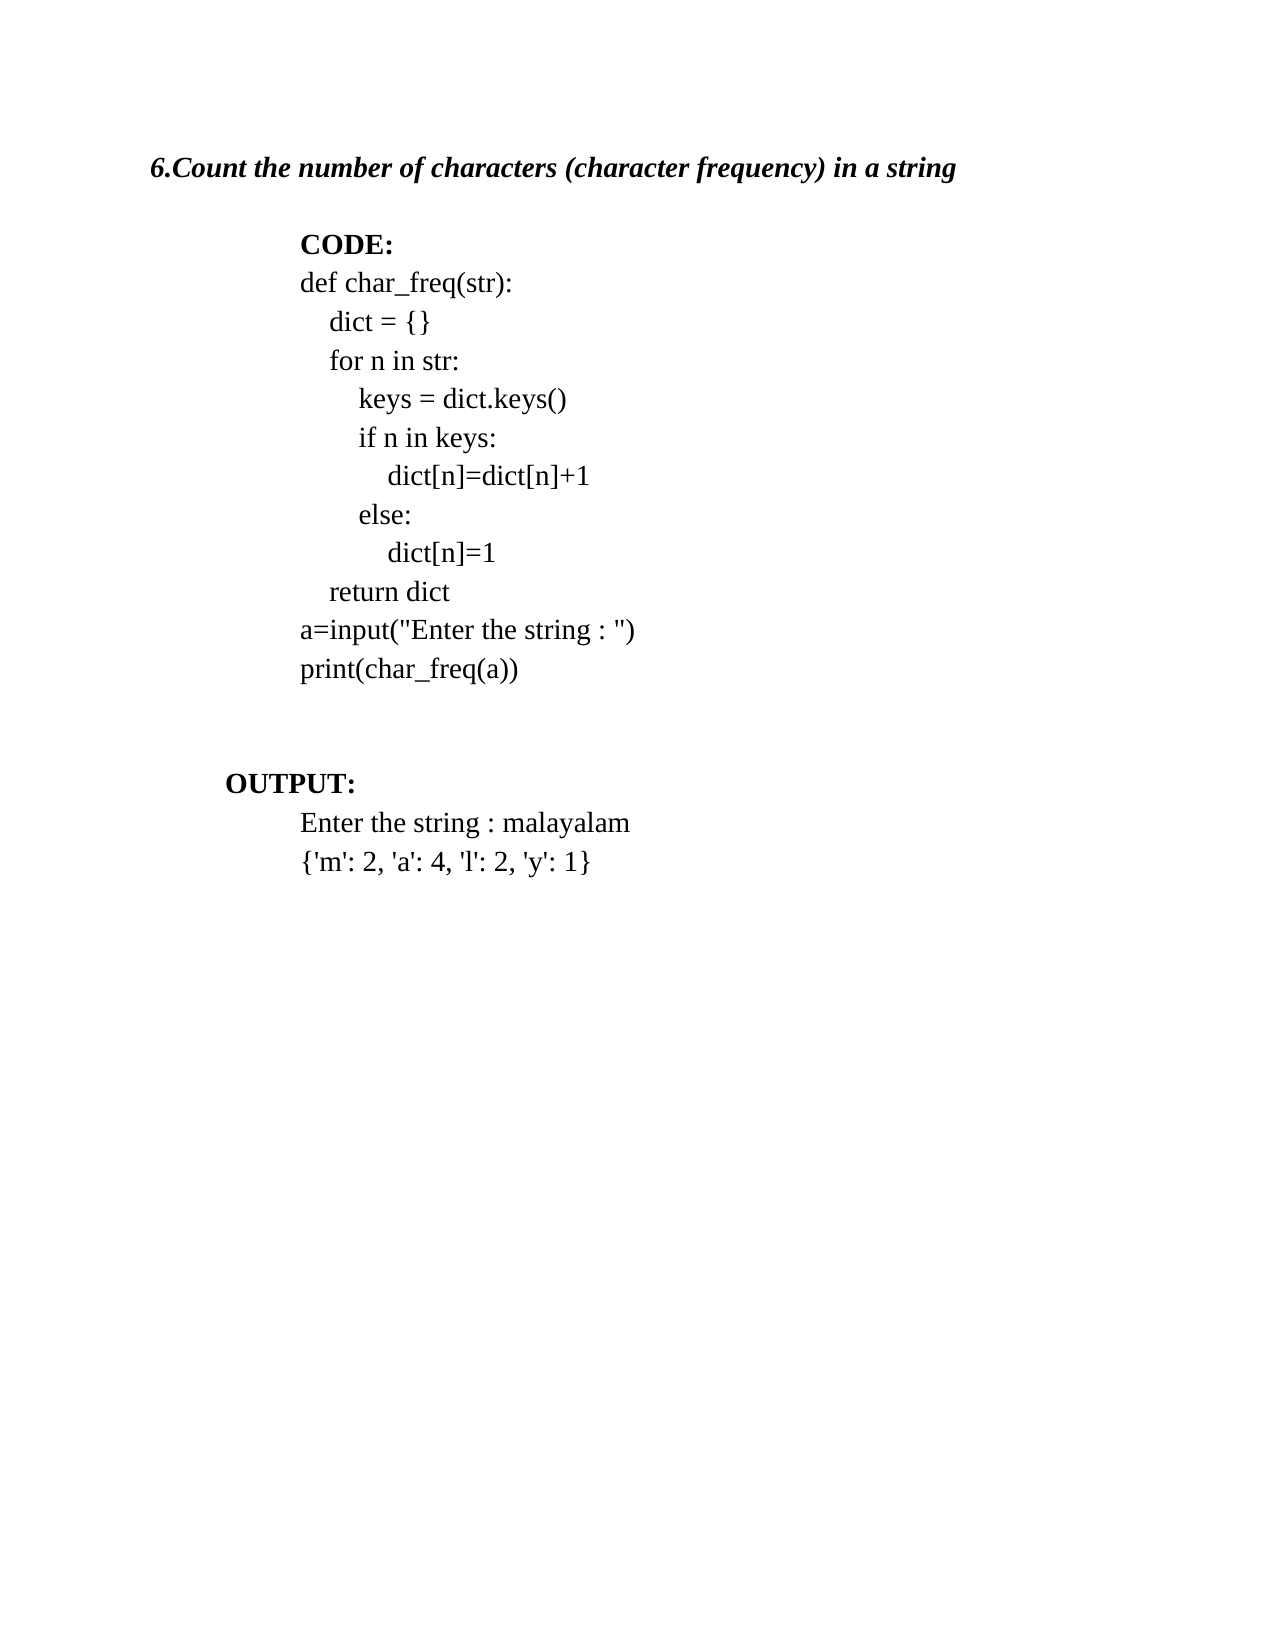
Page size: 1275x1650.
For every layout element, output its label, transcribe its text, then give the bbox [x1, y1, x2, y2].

text a=input("Enter the string : ") [300, 612, 1125, 646]
text dict = {} [300, 304, 1125, 338]
text print(char_freq(a)) [300, 651, 1125, 684]
text CODE: [300, 227, 1125, 261]
text {'m': 2, 'a': 4, 'l': 2, 'y': 1} [300, 844, 1125, 877]
text keys = dict.keys() [300, 381, 1125, 415]
text 6.Count the number of characters (character frequency) in a string [150, 150, 1125, 183]
text else: [300, 497, 1125, 530]
text for n in str: [300, 343, 1125, 376]
text if n in keys: [300, 420, 1125, 453]
text dict[n]=1 [300, 535, 1125, 569]
text return dict [300, 574, 1125, 607]
text dict[n]=dict[n]+1 [300, 458, 1125, 492]
text OUTPUT: [225, 767, 1125, 800]
text def char_freq(str): [300, 266, 1125, 299]
text Enter the string : malayalam [300, 805, 1125, 839]
